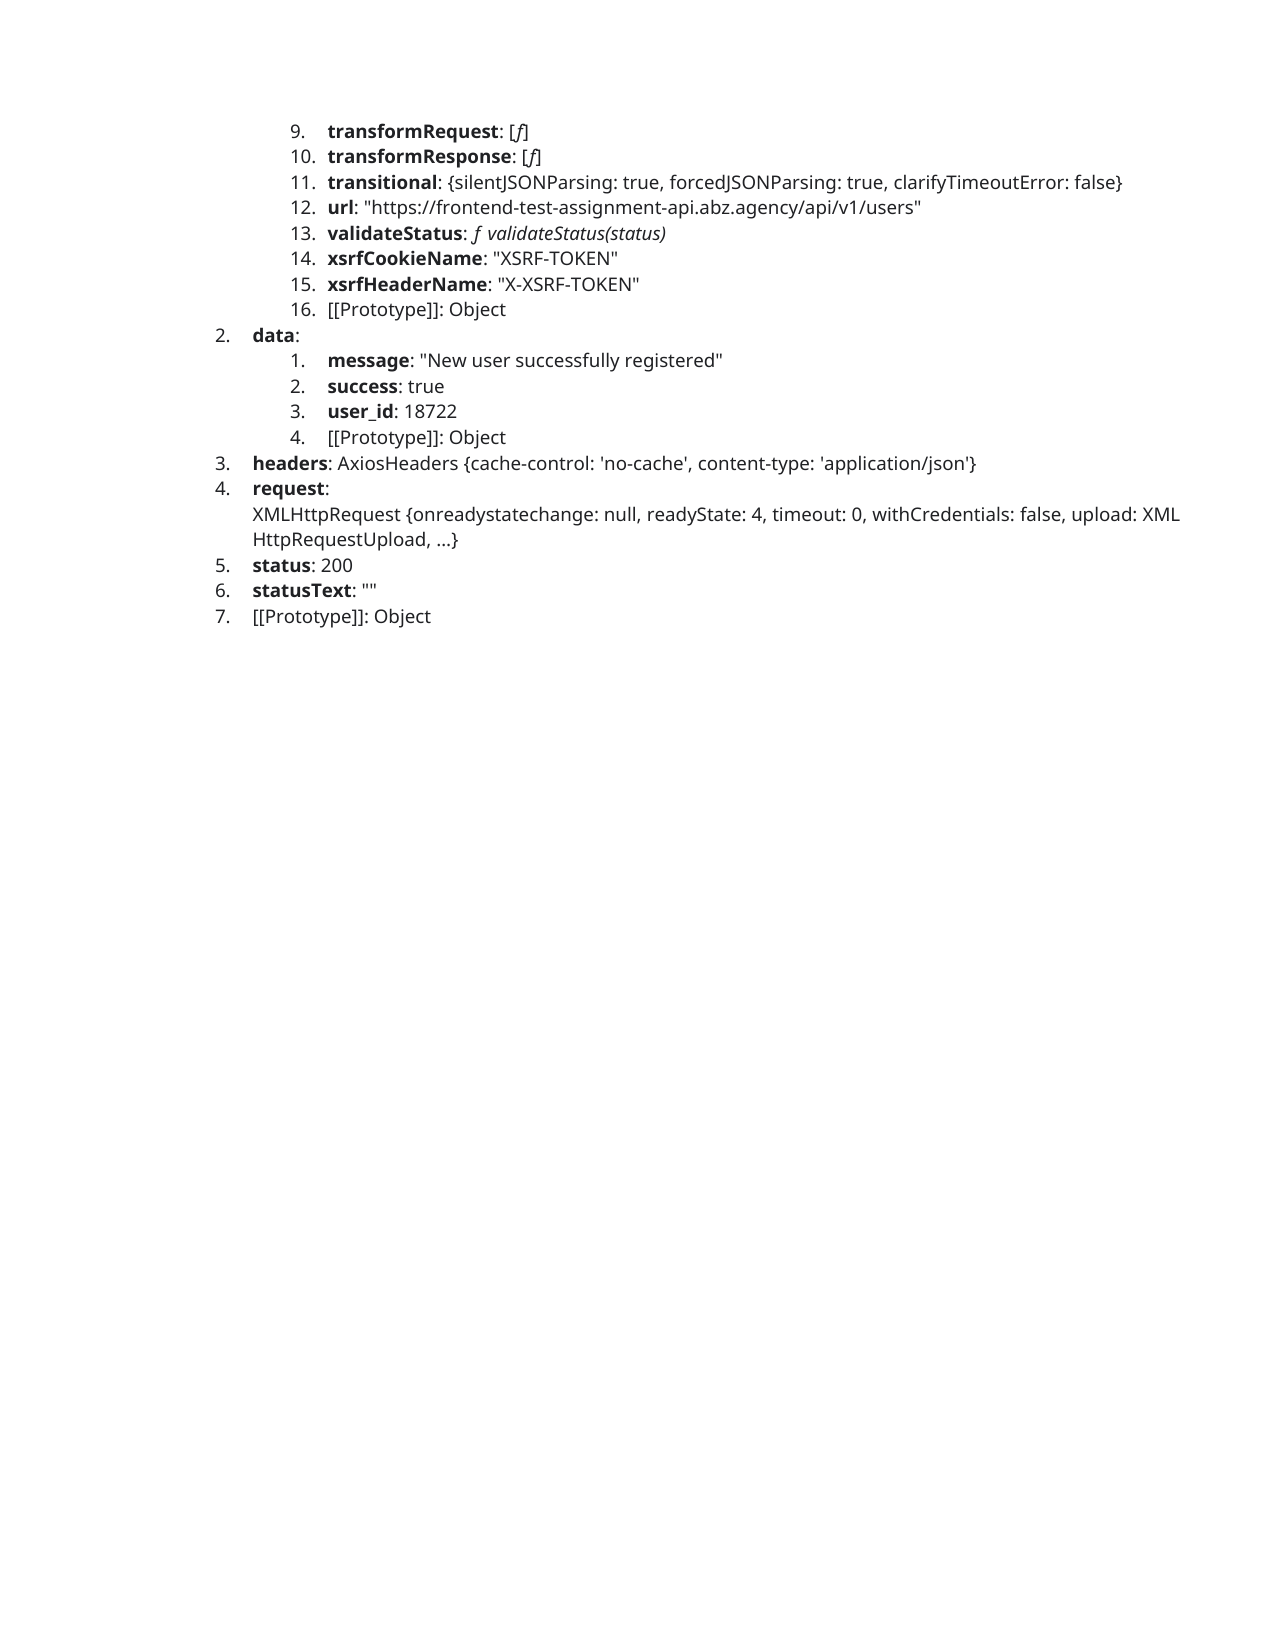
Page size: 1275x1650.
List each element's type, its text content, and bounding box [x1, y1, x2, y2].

list user_id: 18722 [290, 399, 1186, 424]
list transformRequest: [ƒ] [290, 118, 1186, 144]
list request: XMLHttpRequest {onreadystatechange: null, readyState: 4, timeout: 0, withCredentials: false, upload: XMLHttpRequestUpload, …} [215, 475, 1186, 552]
list success: true [290, 373, 1186, 399]
list status: 200 [215, 552, 1186, 577]
list url: "https://frontend-test-assignment-api.abz.agency/api/v1/users" [290, 195, 1186, 220]
list message: "New user successfully registered" [290, 348, 1186, 373]
list xsrfHeaderName: "X-XSRF-TOKEN" [290, 271, 1186, 297]
list headers: AxiosHeaders {cache-control: 'no-cache', content-type: 'application/json'} [215, 450, 1186, 475]
list [[Prototype]]: Object [290, 297, 1186, 322]
list [[Prototype]]: Object [290, 424, 1186, 450]
list statusText: "" [215, 577, 1186, 603]
list [[Prototype]]: Object [215, 603, 1186, 628]
list transitional: {silentJSONParsing: true, forcedJSONParsing: true, clarifyTimeoutError: false} [290, 169, 1186, 195]
list data: [215, 322, 1186, 348]
list transformResponse: [ƒ] [290, 144, 1186, 169]
list xsrfCookieName: "XSRF-TOKEN" [290, 246, 1186, 271]
list validateStatus: ƒ validateStatus(status) [290, 220, 1186, 246]
